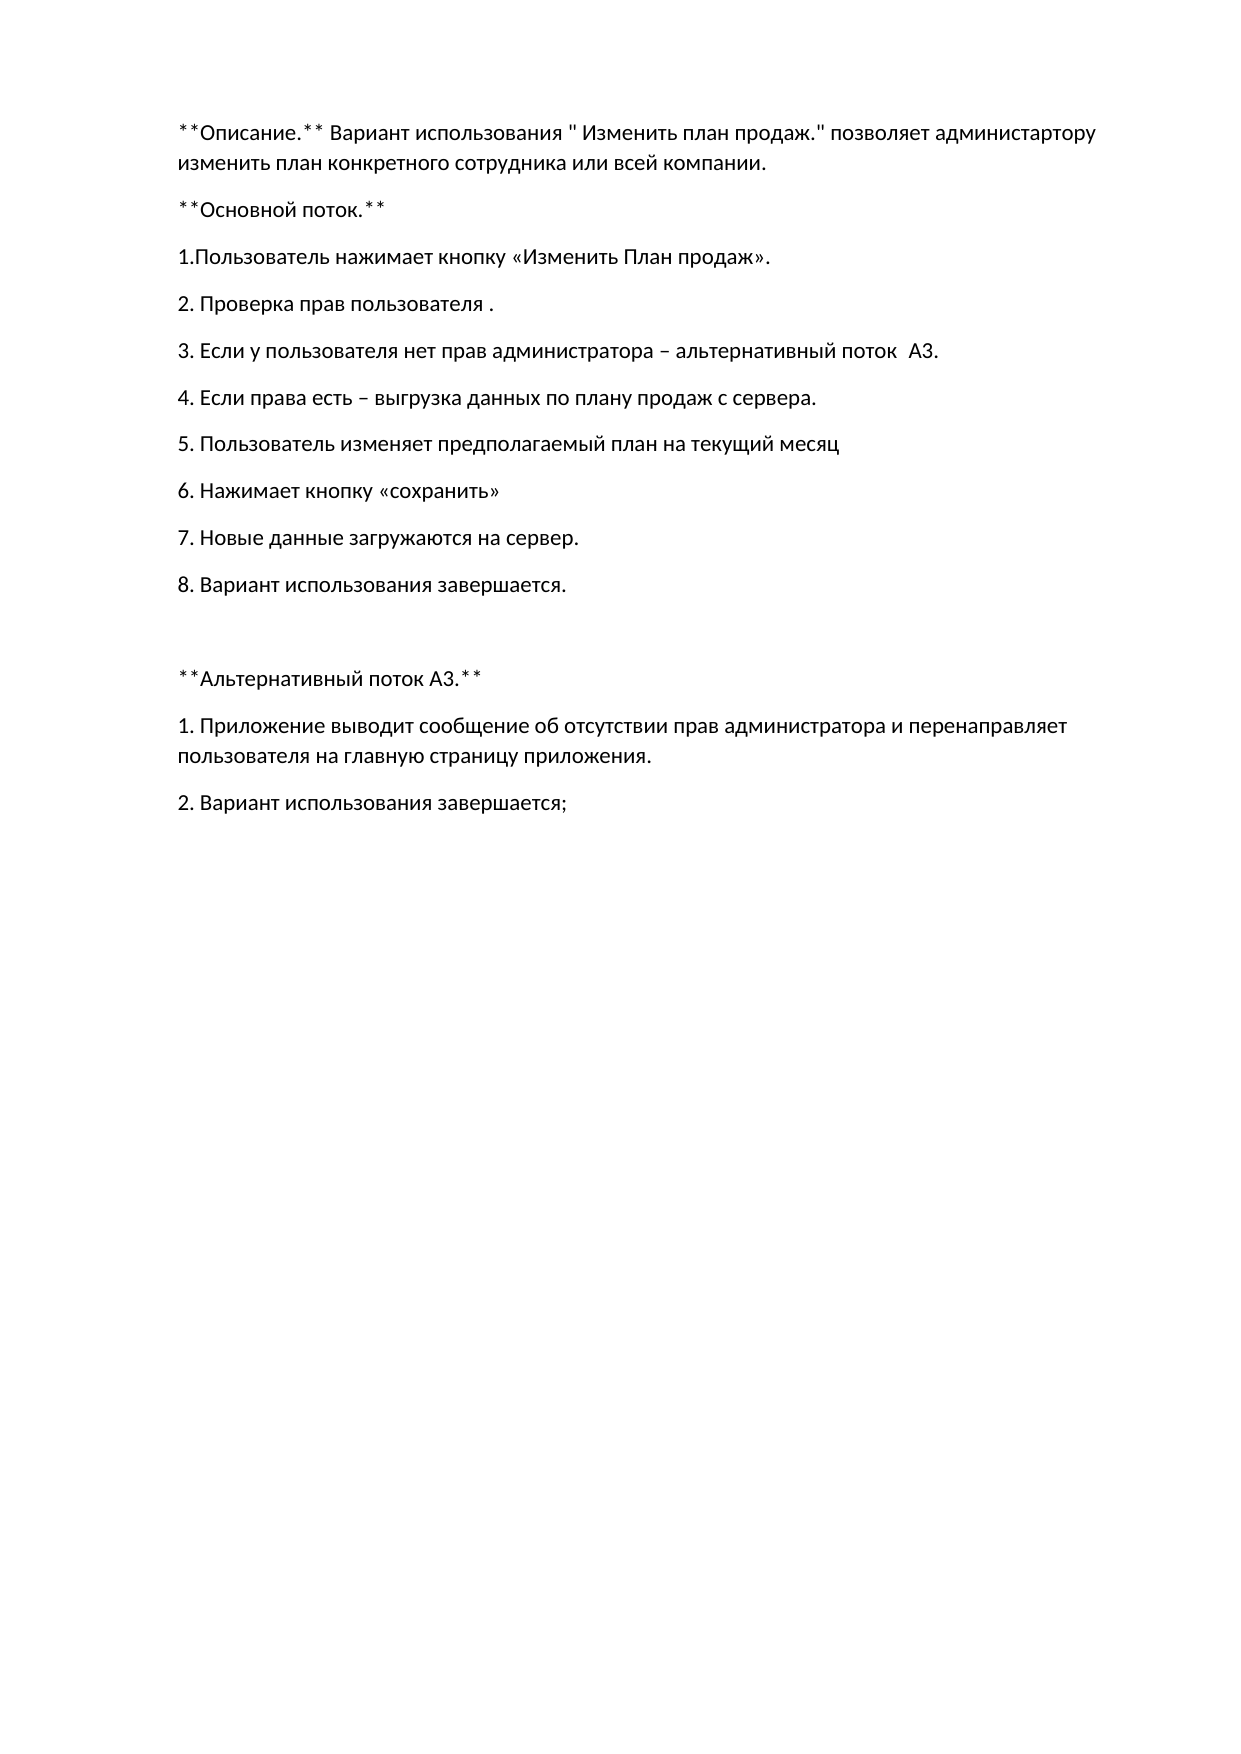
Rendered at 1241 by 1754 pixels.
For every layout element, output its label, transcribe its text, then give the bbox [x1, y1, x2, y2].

text 1. Приложение выводит сообщение об отсутствии прав администратора и перенаправляет пользователя на главную страницу приложения. [177, 711, 1152, 769]
text 4. Если права есть – выгрузка данных по плану продаж с сервера. [177, 383, 1152, 411]
text 1.Пользователь нажимает кнопку «Изменить План продаж». [177, 242, 1152, 270]
text **Описание.** Вариант использования " Изменить план продаж." позволяет администартору изменить план конкретного сотрудника или всей компании. [177, 118, 1152, 176]
text 2. Вариант использования завершается; [177, 788, 1152, 816]
text 2. Проверка прав пользователя . [177, 289, 1152, 317]
text 3. Если у пользователя нет прав администратора – альтернативный поток A3. [177, 336, 1152, 364]
text **Основной поток.** [177, 195, 1152, 223]
text **Альтернативный поток А3.** [177, 664, 1152, 692]
text 6. Нажимает кнопку «сохранить» [177, 476, 1152, 504]
text 5. Пользователь изменяет предполагаемый план на текущий месяц [177, 429, 1152, 458]
text 7. Новые данные загружаются на сервер. [177, 523, 1152, 551]
text 8. Вариант использования завершается. [177, 570, 1152, 598]
